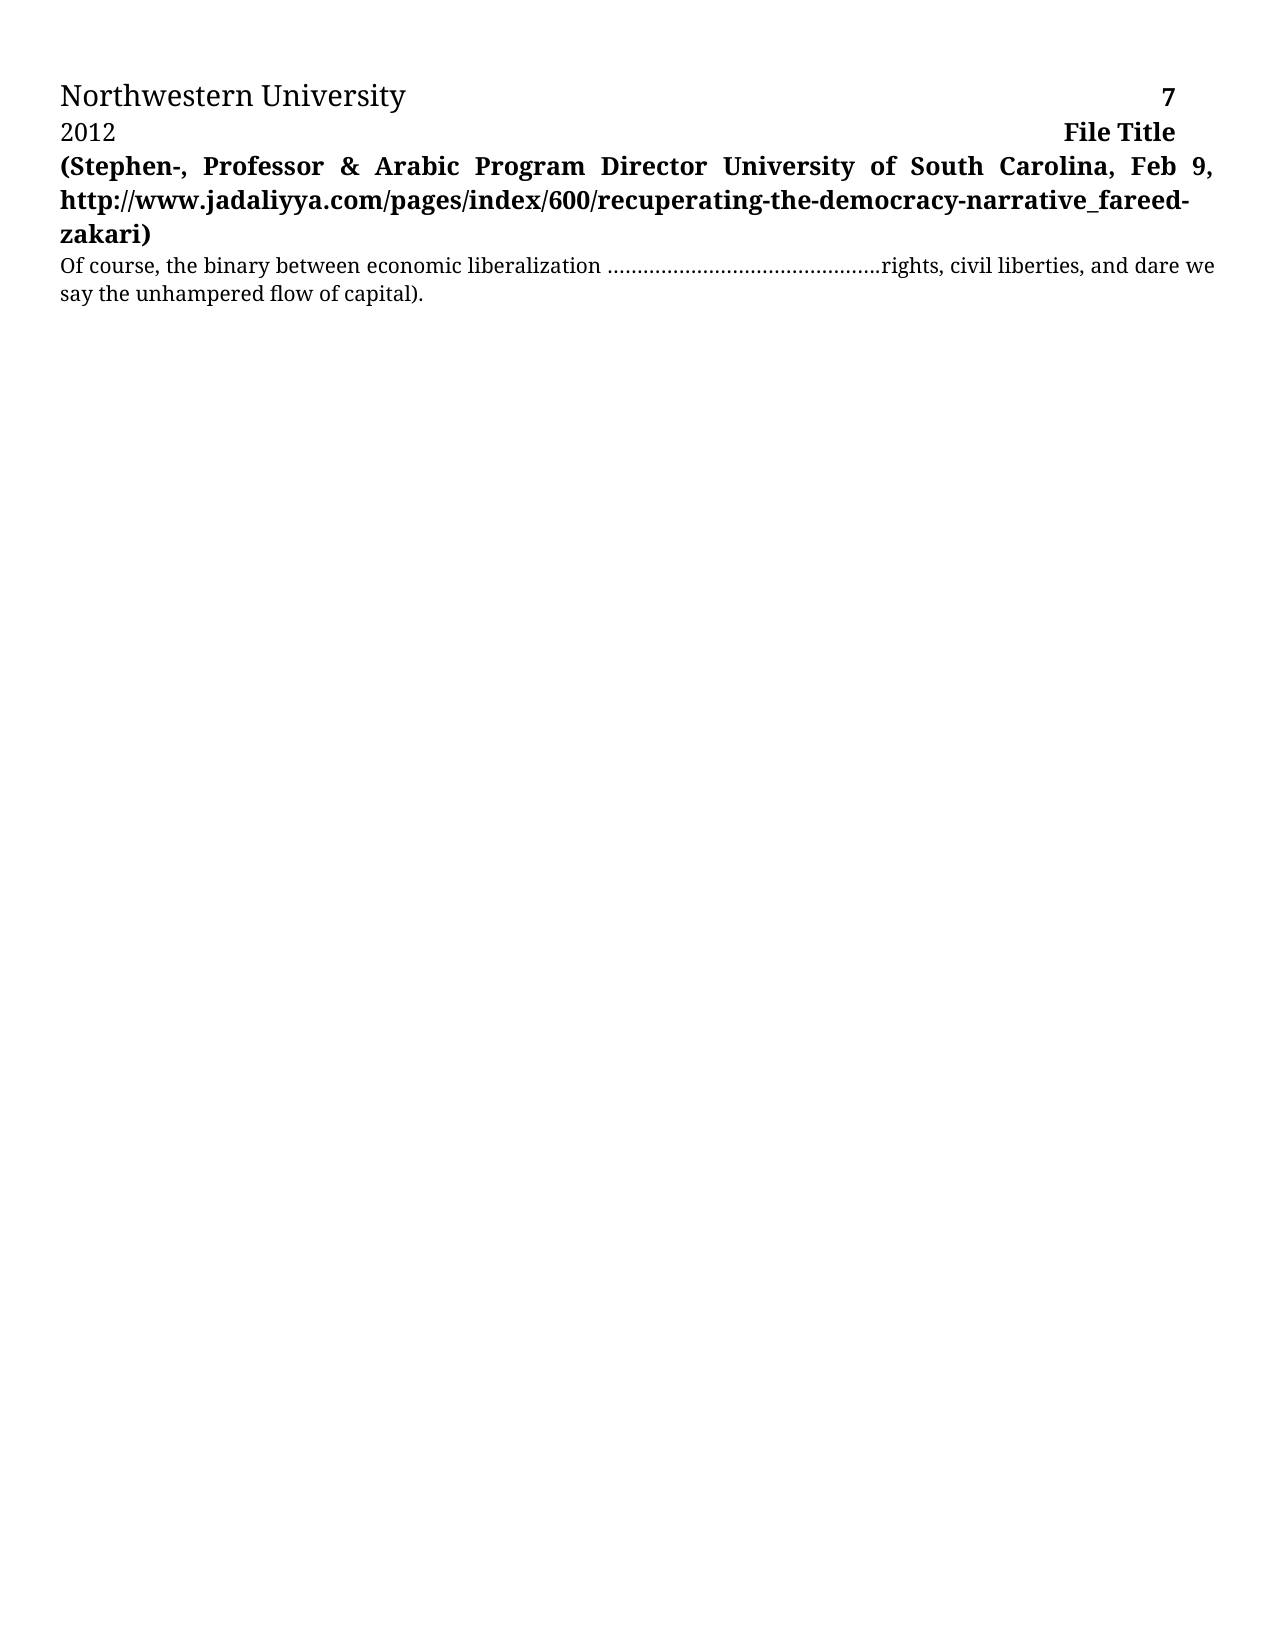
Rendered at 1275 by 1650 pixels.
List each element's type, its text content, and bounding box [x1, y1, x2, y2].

text Of course, the binary between economic liberalization ……………………………………….rights, civil liberties, and dare we say the unhampered flow of capital). [60, 251, 1215, 308]
text (Stephen-, Professor & Arabic Program Director University of South Carolina, Feb 9, http://www.jadaliyya.com/pages/index/600/recuperating-the-democracy-narrative_fareed-zakari) [60, 149, 1215, 251]
